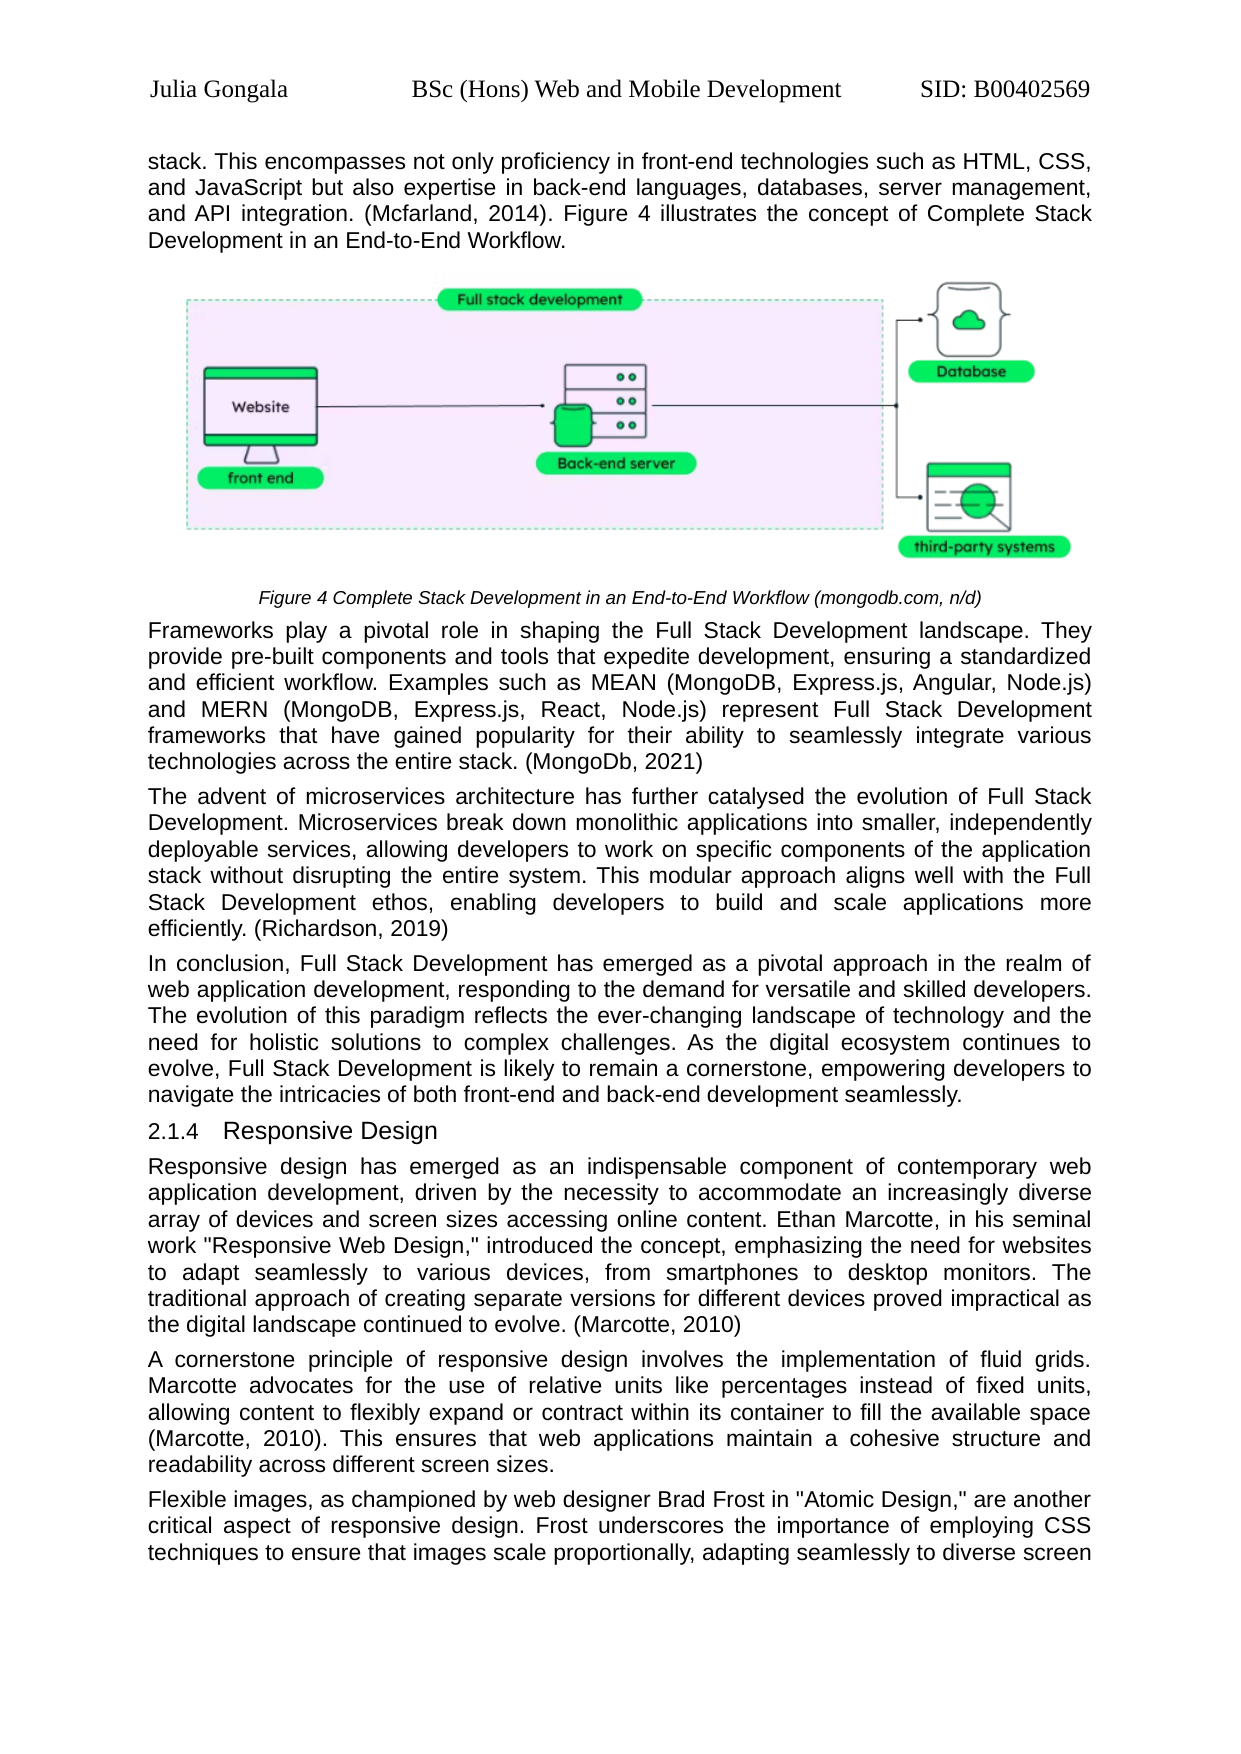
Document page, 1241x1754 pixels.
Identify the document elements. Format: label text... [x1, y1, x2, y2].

subtitle Responsive Design [148, 1116, 1092, 1145]
text Responsive design has emerged as an indispensable component of contemporary web application development, driven by the necessity to accommodate an increasingly diverse array of devices and screen sizes accessing online content. Ethan Marcotte, in his seminal work "Responsive Web Design," introduced the concept, emphasizing the need for websites to adapt seamlessly to various devices, from smartphones to desktop monitors. The traditional approach of creating separate versions for different devices proved impractical as the digital landscape continued to evolve. [148, 1153, 1092, 1337]
text In conclusion, Full Stack Development has emerged as a pivotal approach in the realm of web application development, responding to the demand for versatile and skilled developers. The evolution of this paradigm reflects the ever-changing landscape of technology and the need for holistic solutions to complex challenges. As the digital ecosystem continues to evolve, Full Stack Development is likely to remain a cornerstone, empowering developers to navigate the intricacies of both front-end and back-end development seamlessly. [148, 949, 1092, 1108]
text The advent of microservices architecture has further catalysed the evolution of Full Stack Development. Microservices break down monolithic applications into smaller, independently deployable services, allowing developers to work on specific components of the application stack without disrupting the entire system. This modular approach aligns well with the Full Stack Development ethos, enabling developers to build and scale applications more efficiently. [148, 783, 1092, 941]
text Frameworks play a pivotal role in shaping the Full Stack Development landscape. They provide pre-built components and tools that expedite development, ensuring a standardized and efficient workflow. Examples such as MEAN (MongoDB, Express.js, Angular, Node.js) and MERN (MongoDB, Express.js, React, Node.js) represent Full Stack Development frameworks that have gained popularity for their ability to seamlessly integrate various technologies across the entire stack. [148, 617, 1092, 775]
picture [147, 261, 1093, 579]
text A cornerstone principle of responsive design involves the implementation of fluid grids. Marcotte advocates for the use of relative units like percentages instead of fixed units, allowing content to flexibly expand or contract within its container to fill the available space . This ensures that web applications maintain a cohesive structure and readability across different screen sizes. [148, 1346, 1092, 1478]
text Figure 4 Complete Stack Development in an End-to-End Workflow (mongodb.com, n/d) [148, 587, 1092, 608]
